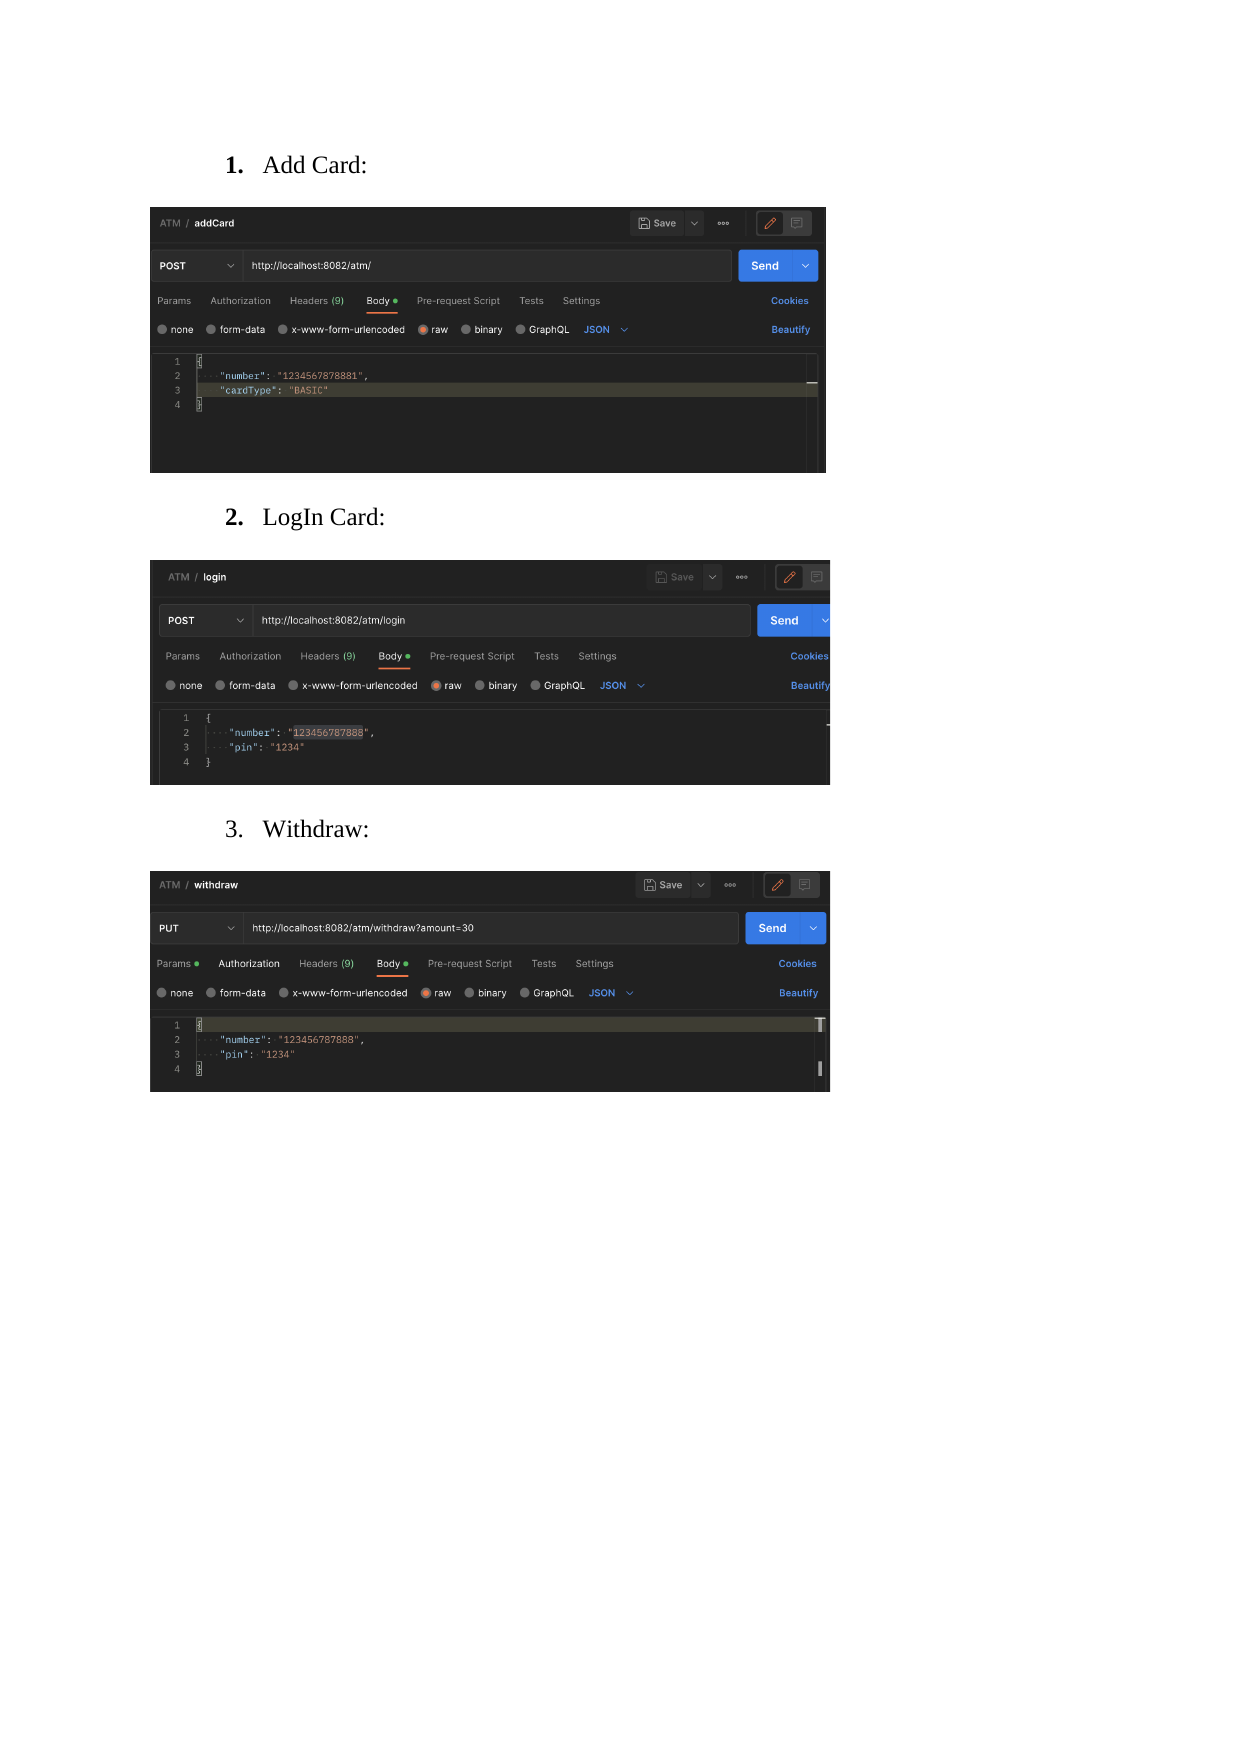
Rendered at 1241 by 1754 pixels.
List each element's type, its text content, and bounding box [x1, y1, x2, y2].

picture [150, 871, 831, 1092]
list LogIn Card: [225, 502, 1090, 531]
list Add Card: [225, 150, 1090, 179]
picture [150, 560, 831, 785]
list Withdraw: [225, 814, 1090, 843]
picture [150, 207, 826, 473]
